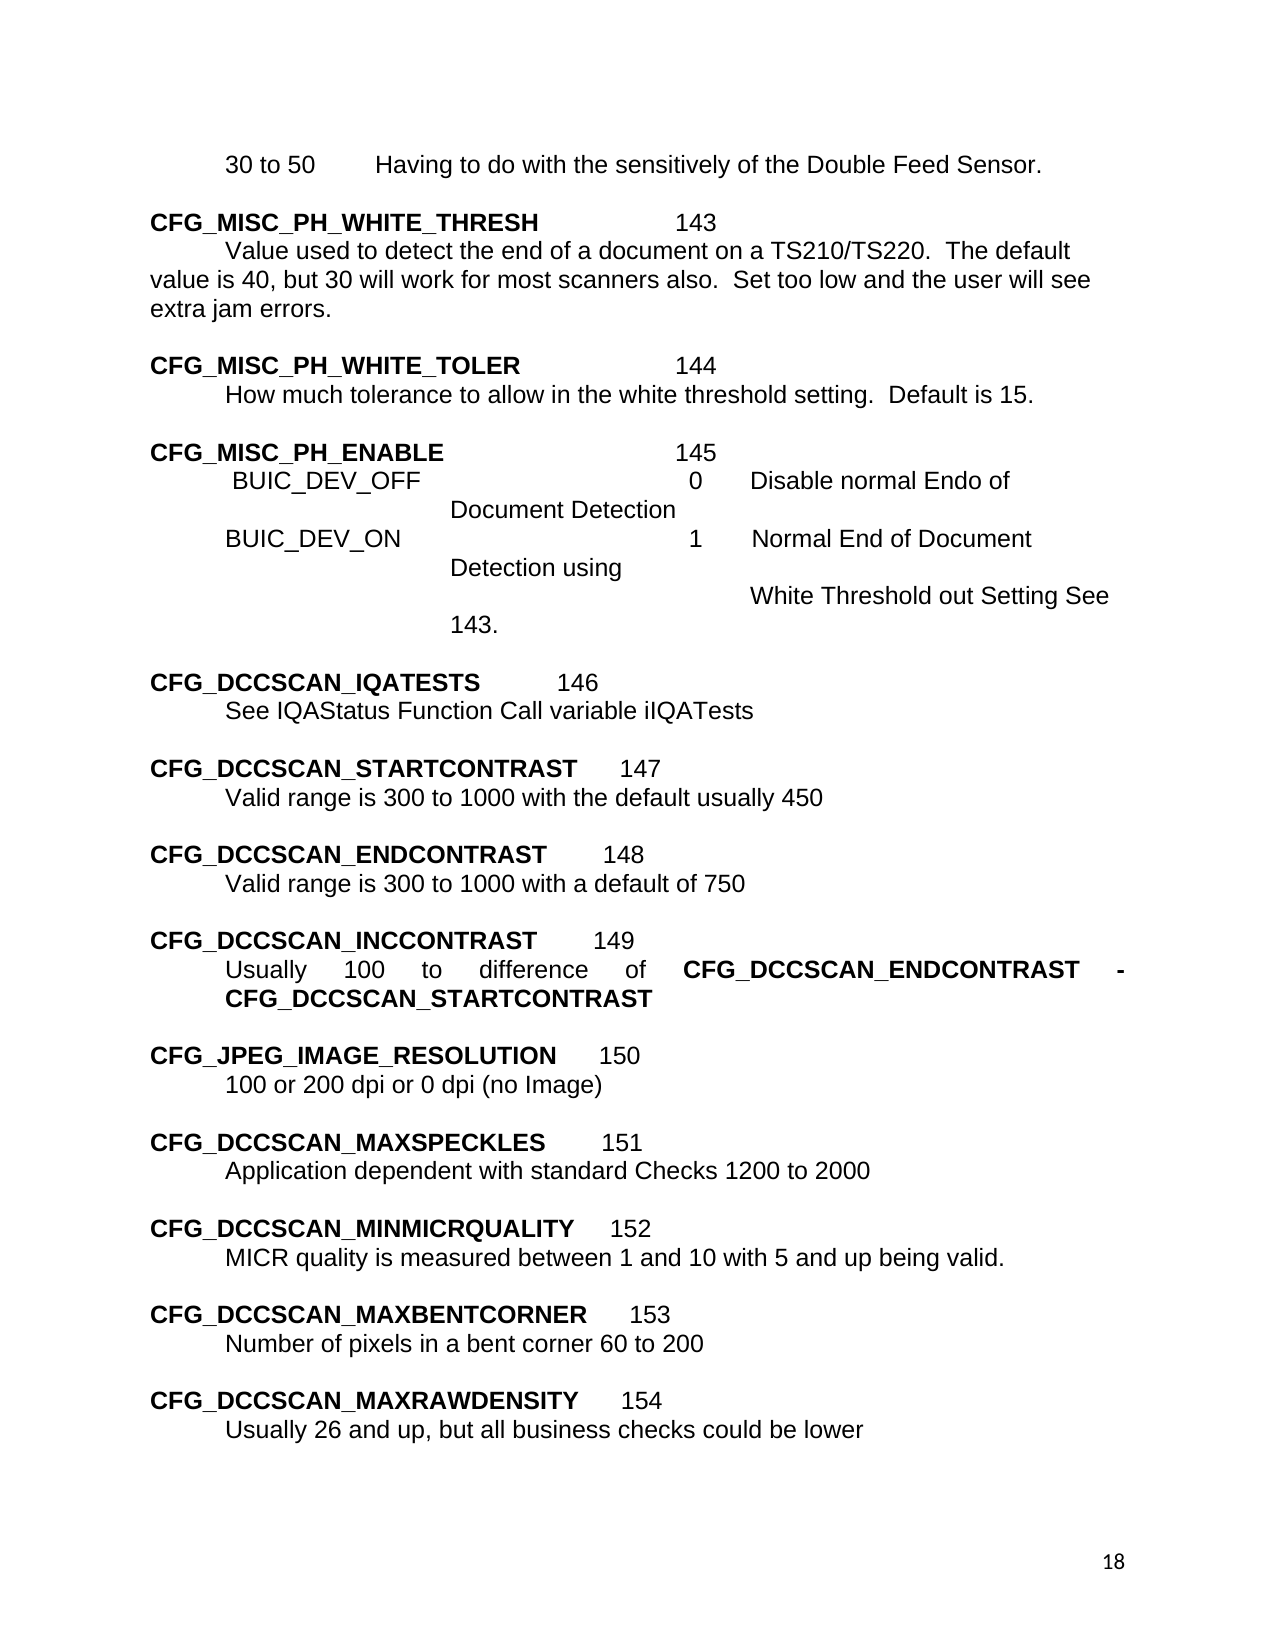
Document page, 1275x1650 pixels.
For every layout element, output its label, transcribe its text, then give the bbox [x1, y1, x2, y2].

text CFG_DCCSCAN_STARTCONTRAST 147 [150, 754, 1125, 782]
text CFG_DCCSCAN_MAXBENTCORNER 153 [150, 1300, 1125, 1329]
text Valid range is 300 to 1000 with the default usually 450 [150, 782, 1125, 811]
text MICR quality is measured between 1 and 10 with 5 and up being valid. [150, 1242, 1125, 1271]
text Valid range is 300 to 1000 with a default of 750 [150, 869, 1125, 897]
text 100 or 200 dpi or 0 dpi (no Image) [150, 1070, 1125, 1099]
text CFG_DCCSCAN_MAXSPECKLES 151 [150, 1127, 1125, 1156]
text CFG_MISC_PH_WHITE_THRESH 143 [150, 207, 1125, 236]
text CFG_DCCSCAN_IQATESTS 146 [150, 667, 1125, 696]
text Value used to detect the end of a document on a TS210/TS220. The default value is 40, but 30 will work for most scanners also. Set too low and the user will see extra jam errors. [150, 236, 1125, 322]
text CFG_DCCSCAN_INCCONTRAST 149 [150, 926, 1125, 955]
text CFG_DCCSCAN_MINMICRQUALITY 152 [150, 1214, 1125, 1242]
text CFG_MISC_PH_ENABLE 145 [150, 437, 1125, 466]
text Application dependent with standard Checks 1200 to 2000 [150, 1156, 1125, 1185]
text BUIC_DEV_ON 1 Normal End of Document Detection using [225, 524, 1125, 581]
text BUIC_DEV_OFF 0 Disable normal Endo of Document Detection [225, 466, 1125, 524]
text CFG_DCCSCAN_ENDCONTRAST 148 [150, 840, 1125, 869]
text Usually 100 to difference of CFG_DCCSCAN_ENDCONTRAST - CFG_DCCSCAN_STARTCONTRAST [225, 955, 1125, 1012]
text Number of pixels in a bent corner 60 to 200 [150, 1329, 1125, 1357]
text How much tolerance to allow in the white threshold setting. Default is 15. [150, 380, 1125, 409]
text See IQAStatus Function Call variable iIQATests [150, 696, 1125, 725]
text 30 to 50 Having to do with the sensitively of the Double Feed Sensor. [150, 150, 1125, 179]
text CFG_DCCSCAN_MAXRAWDENSITY 154 [150, 1386, 1125, 1415]
text Usually 26 and up, but all business checks could be lower [150, 1415, 1125, 1444]
text CFG_JPEG_IMAGE_RESOLUTION 150 [150, 1041, 1125, 1070]
text CFG_MISC_PH_WHITE_TOLER 144 [150, 351, 1125, 380]
text White Threshold out Setting See 143. [225, 581, 1125, 639]
